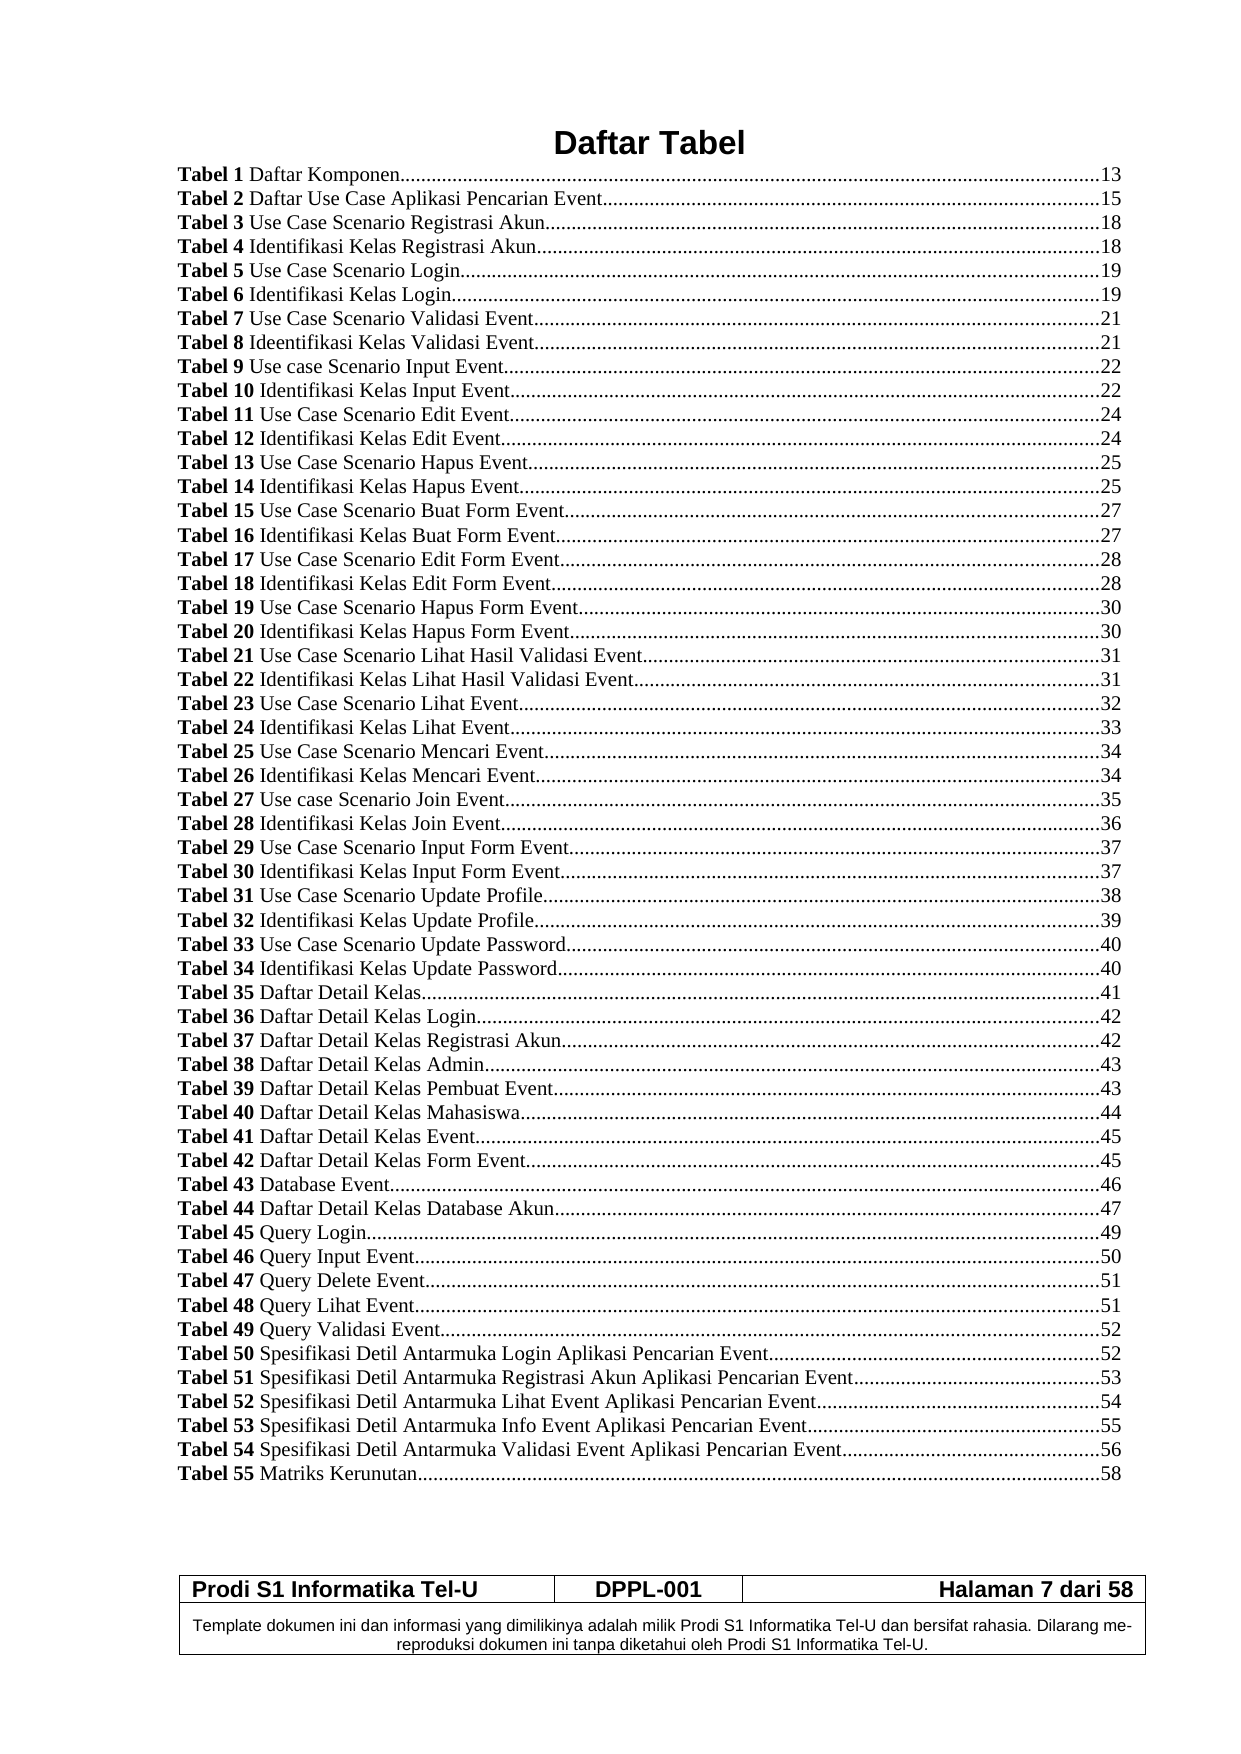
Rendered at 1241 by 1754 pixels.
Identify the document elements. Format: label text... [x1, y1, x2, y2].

text Tabel 26 Identifikasi Kelas Mencari Event 34 [177, 763, 1122, 787]
text Tabel 50 Spesifikasi Detil Antarmuka Login Aplikasi Pencarian Event 52 [177, 1341, 1122, 1365]
text Tabel 37 Daftar Detail Kelas Registrasi Akun 42 [177, 1028, 1122, 1052]
text Tabel 4 Identifikasi Kelas Registrasi Akun 18 [177, 234, 1122, 258]
text Tabel 14 Identifikasi Kelas Hapus Event 25 [177, 474, 1122, 498]
text Tabel 21 Use Case Scenario Lihat Hasil Validasi Event 31 [177, 643, 1122, 667]
text Tabel 43 Database Event 46 [177, 1172, 1122, 1196]
text Tabel 27 Use case Scenario Join Event 35 [177, 787, 1122, 811]
text Tabel 33 Use Case Scenario Update Password 40 [177, 932, 1122, 956]
text Tabel 46 Query Input Event 50 [177, 1244, 1122, 1268]
text Tabel 23 Use Case Scenario Lihat Event 32 [177, 691, 1122, 715]
text Tabel 49 Query Validasi Event 52 [177, 1317, 1122, 1341]
text Tabel 53 Spesifikasi Detil Antarmuka Info Event Aplikasi Pencarian Event 55 [177, 1413, 1122, 1437]
text Tabel 2 Daftar Use Case Aplikasi Pencarian Event 15 [177, 186, 1122, 210]
text Tabel 28 Identifikasi Kelas Join Event 36 [177, 811, 1122, 835]
text Tabel 32 Identifikasi Kelas Update Profile 39 [177, 907, 1122, 932]
text Tabel 22 Identifikasi Kelas Lihat Hasil Validasi Event 31 [177, 667, 1122, 691]
text Tabel 34 Identifikasi Kelas Update Password 40 [177, 956, 1122, 980]
text Tabel 52 Spesifikasi Detil Antarmuka Lihat Event Aplikasi Pencarian Event 54 [177, 1389, 1122, 1413]
text Tabel 41 Daftar Detail Kelas Event 45 [177, 1124, 1122, 1148]
text Tabel 47 Query Delete Event 51 [177, 1268, 1122, 1292]
text Tabel 44 Daftar Detail Kelas Database Akun 47 [177, 1196, 1122, 1220]
text Tabel 6 Identifikasi Kelas Login 19 [177, 282, 1122, 306]
text Tabel 1 Daftar Komponen 13 [177, 162, 1122, 186]
text Tabel 51 Spesifikasi Detil Antarmuka Registrasi Akun Aplikasi Pencarian Event 53 [177, 1365, 1122, 1389]
text Tabel 25 Use Case Scenario Mencari Event 34 [177, 739, 1122, 763]
text Tabel 40 Daftar Detail Kelas Mahasiswa 44 [177, 1100, 1122, 1124]
text Tabel 9 Use case Scenario Input Event 22 [177, 354, 1122, 378]
text Tabel 12 Identifikasi Kelas Edit Event 24 [177, 426, 1122, 450]
text Tabel 10 Identifikasi Kelas Input Event 22 [177, 378, 1122, 402]
text Tabel 45 Query Login 49 [177, 1220, 1122, 1244]
text Tabel 17 Use Case Scenario Edit Form Event 28 [177, 547, 1122, 571]
text Tabel 5 Use Case Scenario Login 19 [177, 258, 1122, 282]
text Tabel 20 Identifikasi Kelas Hapus Form Event 30 [177, 619, 1122, 643]
text Tabel 31 Use Case Scenario Update Profile 38 [177, 883, 1122, 907]
text Tabel 3 Use Case Scenario Registrasi Akun 18 [177, 210, 1122, 234]
text Tabel 7 Use Case Scenario Validasi Event 21 [177, 306, 1122, 330]
text Tabel 55 Matriks Kerunutan 58 [177, 1461, 1122, 1485]
text Tabel 16 Identifikasi Kelas Buat Form Event 27 [177, 522, 1122, 547]
text Tabel 15 Use Case Scenario Buat Form Event 27 [177, 498, 1122, 522]
text Tabel 36 Daftar Detail Kelas Login 42 [177, 1004, 1122, 1028]
text Tabel 35 Daftar Detail Kelas 41 [177, 980, 1122, 1004]
text Tabel 39 Daftar Detail Kelas Pembuat Event 43 [177, 1076, 1122, 1100]
text Tabel 18 Identifikasi Kelas Edit Form Event 28 [177, 571, 1122, 595]
text Tabel 29 Use Case Scenario Input Form Event 37 [177, 835, 1122, 859]
text Tabel 19 Use Case Scenario Hapus Form Event 30 [177, 595, 1122, 619]
subtitle Daftar Tabel [177, 123, 1122, 162]
text Tabel 48 Query Lihat Event 51 [177, 1292, 1122, 1317]
text Tabel 38 Daftar Detail Kelas Admin 43 [177, 1052, 1122, 1076]
text Tabel 11 Use Case Scenario Edit Event 24 [177, 402, 1122, 426]
text Tabel 8 Ideentifikasi Kelas Validasi Event 21 [177, 330, 1122, 354]
text Tabel 30 Identifikasi Kelas Input Form Event 37 [177, 859, 1122, 883]
text Tabel 42 Daftar Detail Kelas Form Event 45 [177, 1148, 1122, 1172]
text Tabel 54 Spesifikasi Detil Antarmuka Validasi Event Aplikasi Pencarian Event 56 [177, 1437, 1122, 1461]
text Tabel 24 Identifikasi Kelas Lihat Event 33 [177, 715, 1122, 739]
text Tabel 13 Use Case Scenario Hapus Event 25 [177, 450, 1122, 474]
